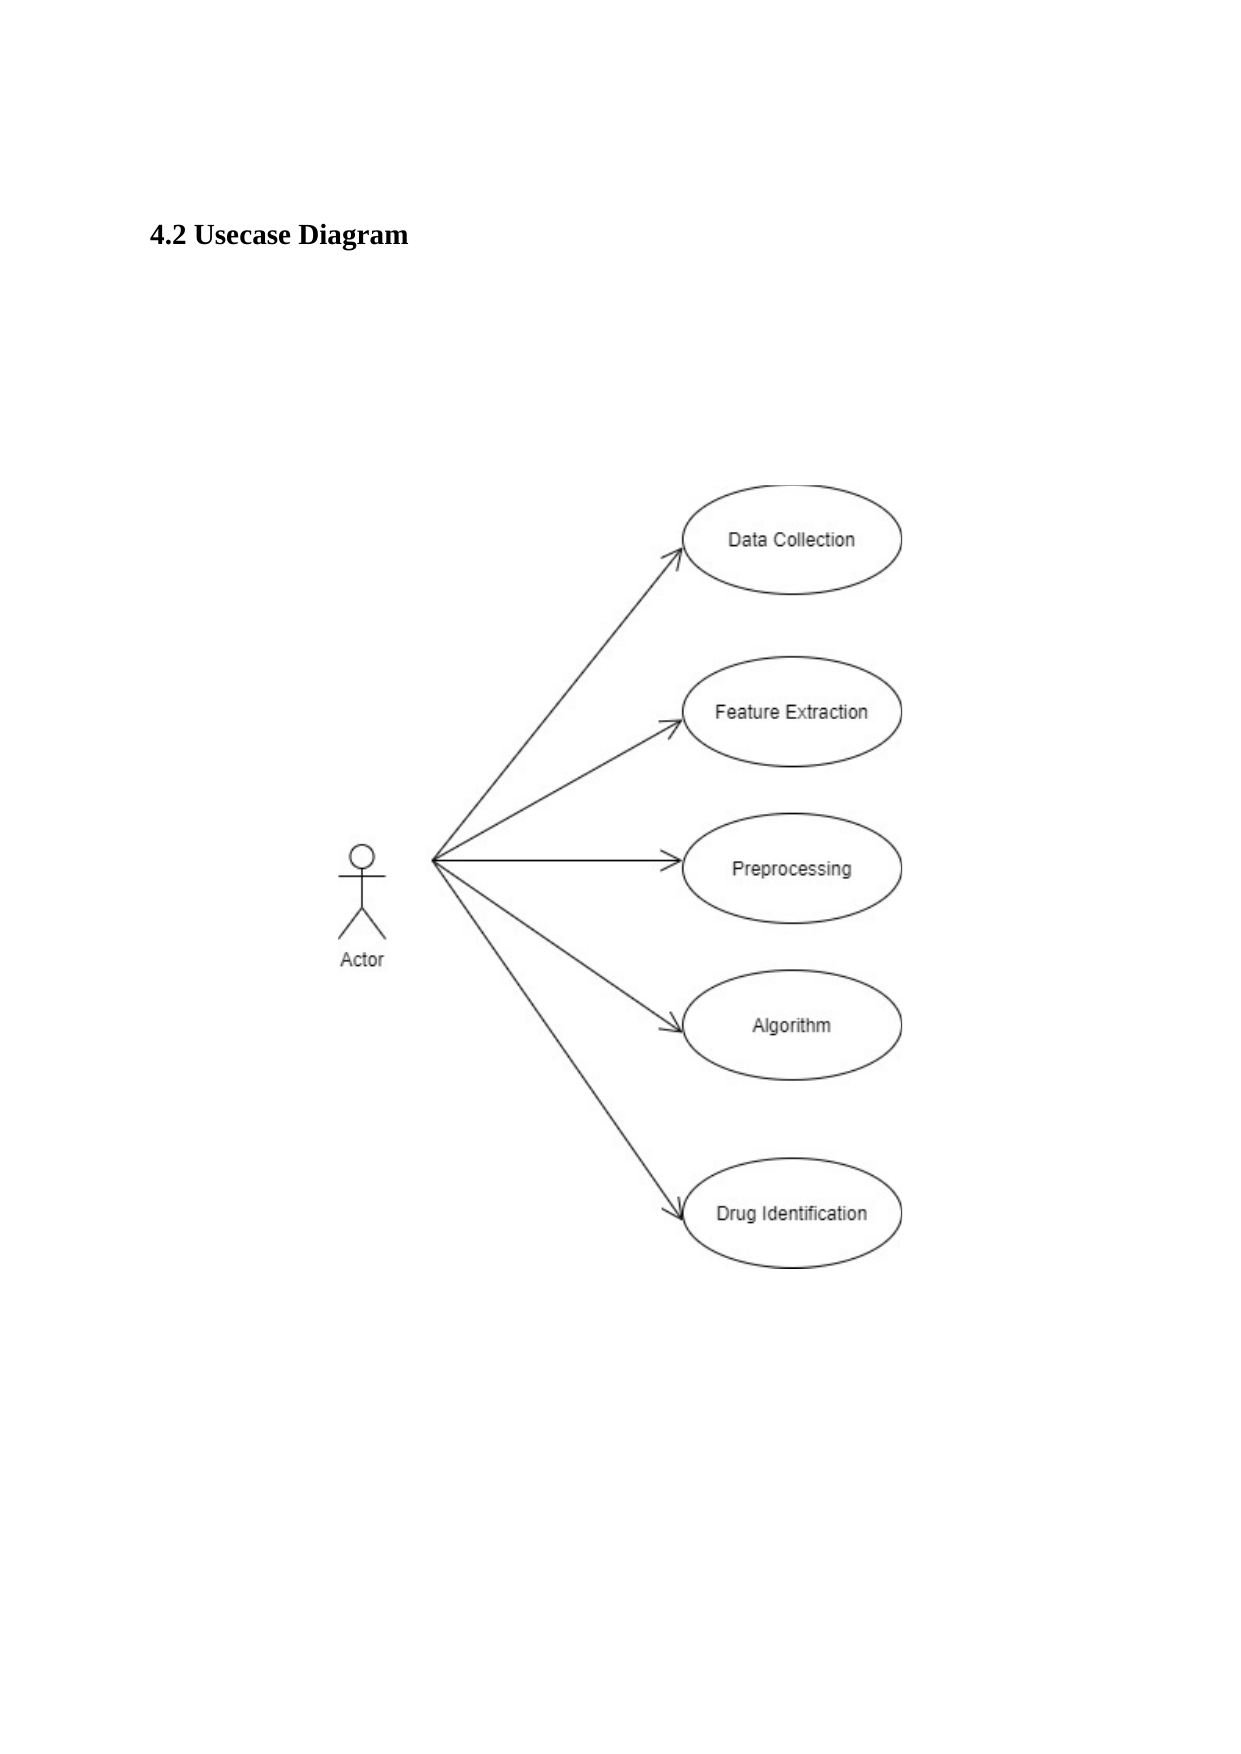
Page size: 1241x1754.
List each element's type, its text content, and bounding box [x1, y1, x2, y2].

text 4.2 Usecase Diagram [150, 217, 1090, 251]
picture [338, 485, 903, 1269]
